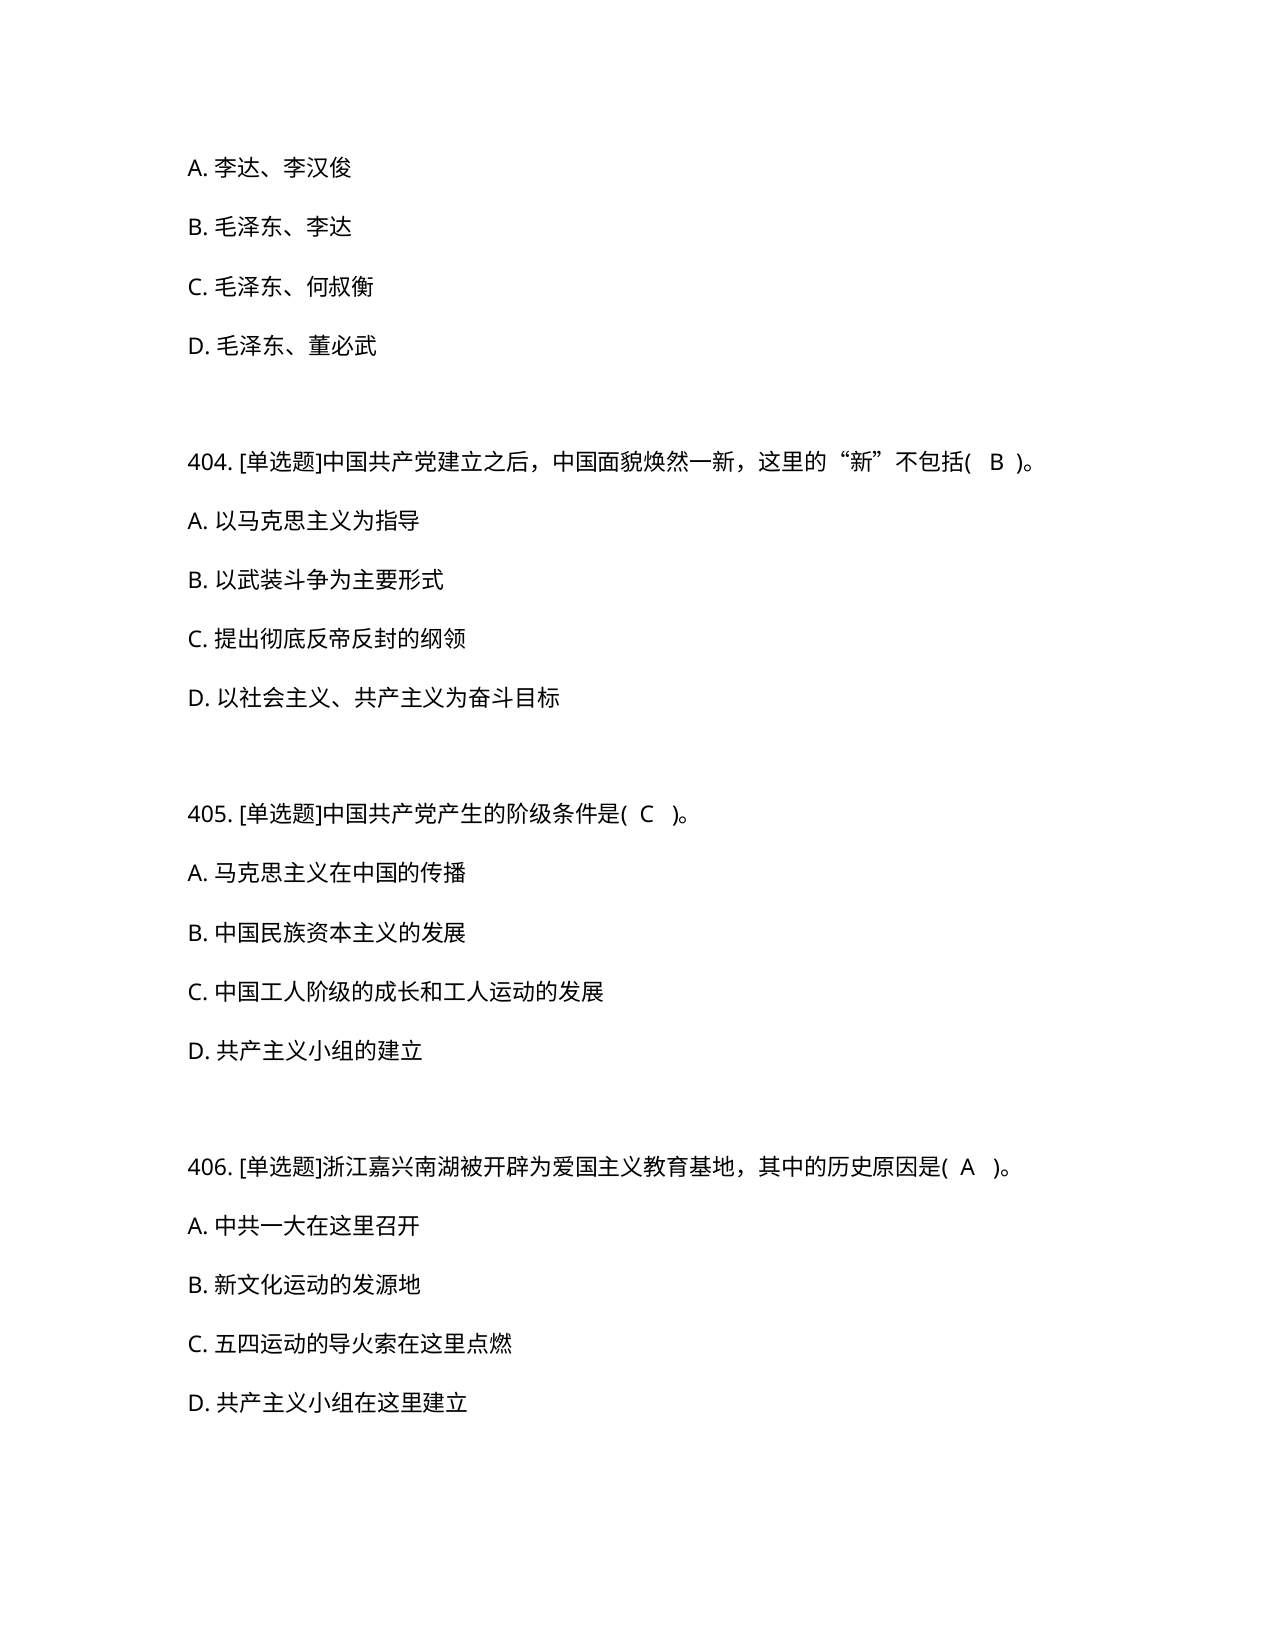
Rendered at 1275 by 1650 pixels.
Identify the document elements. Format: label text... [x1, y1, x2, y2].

text B. 以武装斗争为主要形式 [187, 562, 1087, 595]
text D. 毛泽东、董必武 [187, 327, 1087, 361]
text D. 共产主义小组的建立 [187, 1033, 1087, 1066]
text C. 毛泽东、何叔衡 [187, 268, 1087, 302]
text A. 中共一大在这里召开 [187, 1208, 1087, 1241]
text 406. [单选题]浙江嘉兴南湖被开辟为爱国主义教育基地，其中的历史原因是( A )。 [187, 1149, 1087, 1182]
text B. 毛泽东、李达 [187, 209, 1087, 242]
text D. 共产主义小组在这里建立 [187, 1385, 1087, 1419]
text B. 新文化运动的发源地 [187, 1267, 1087, 1300]
text A. 李达、李汉俊 [187, 150, 1087, 183]
text A. 以马克思主义为指导 [187, 503, 1087, 536]
text 404. [单选题]中国共产党建立之后，中国面貌焕然一新，这里的“新”不包括( B )。 [187, 443, 1087, 477]
text C. 五四运动的导火索在这里点燃 [187, 1326, 1087, 1359]
text D. 以社会主义、共产主义为奋斗目标 [187, 680, 1087, 713]
text 405. [单选题]中国共产党产生的阶级条件是( C )。 [187, 796, 1087, 829]
text C. 提出彻底反帝反封的纲领 [187, 621, 1087, 654]
text C. 中国工人阶级的成长和工人运动的发展 [187, 973, 1087, 1007]
text B. 中国民族资本主义的发展 [187, 914, 1087, 948]
text A. 马克思主义在中国的传播 [187, 855, 1087, 888]
